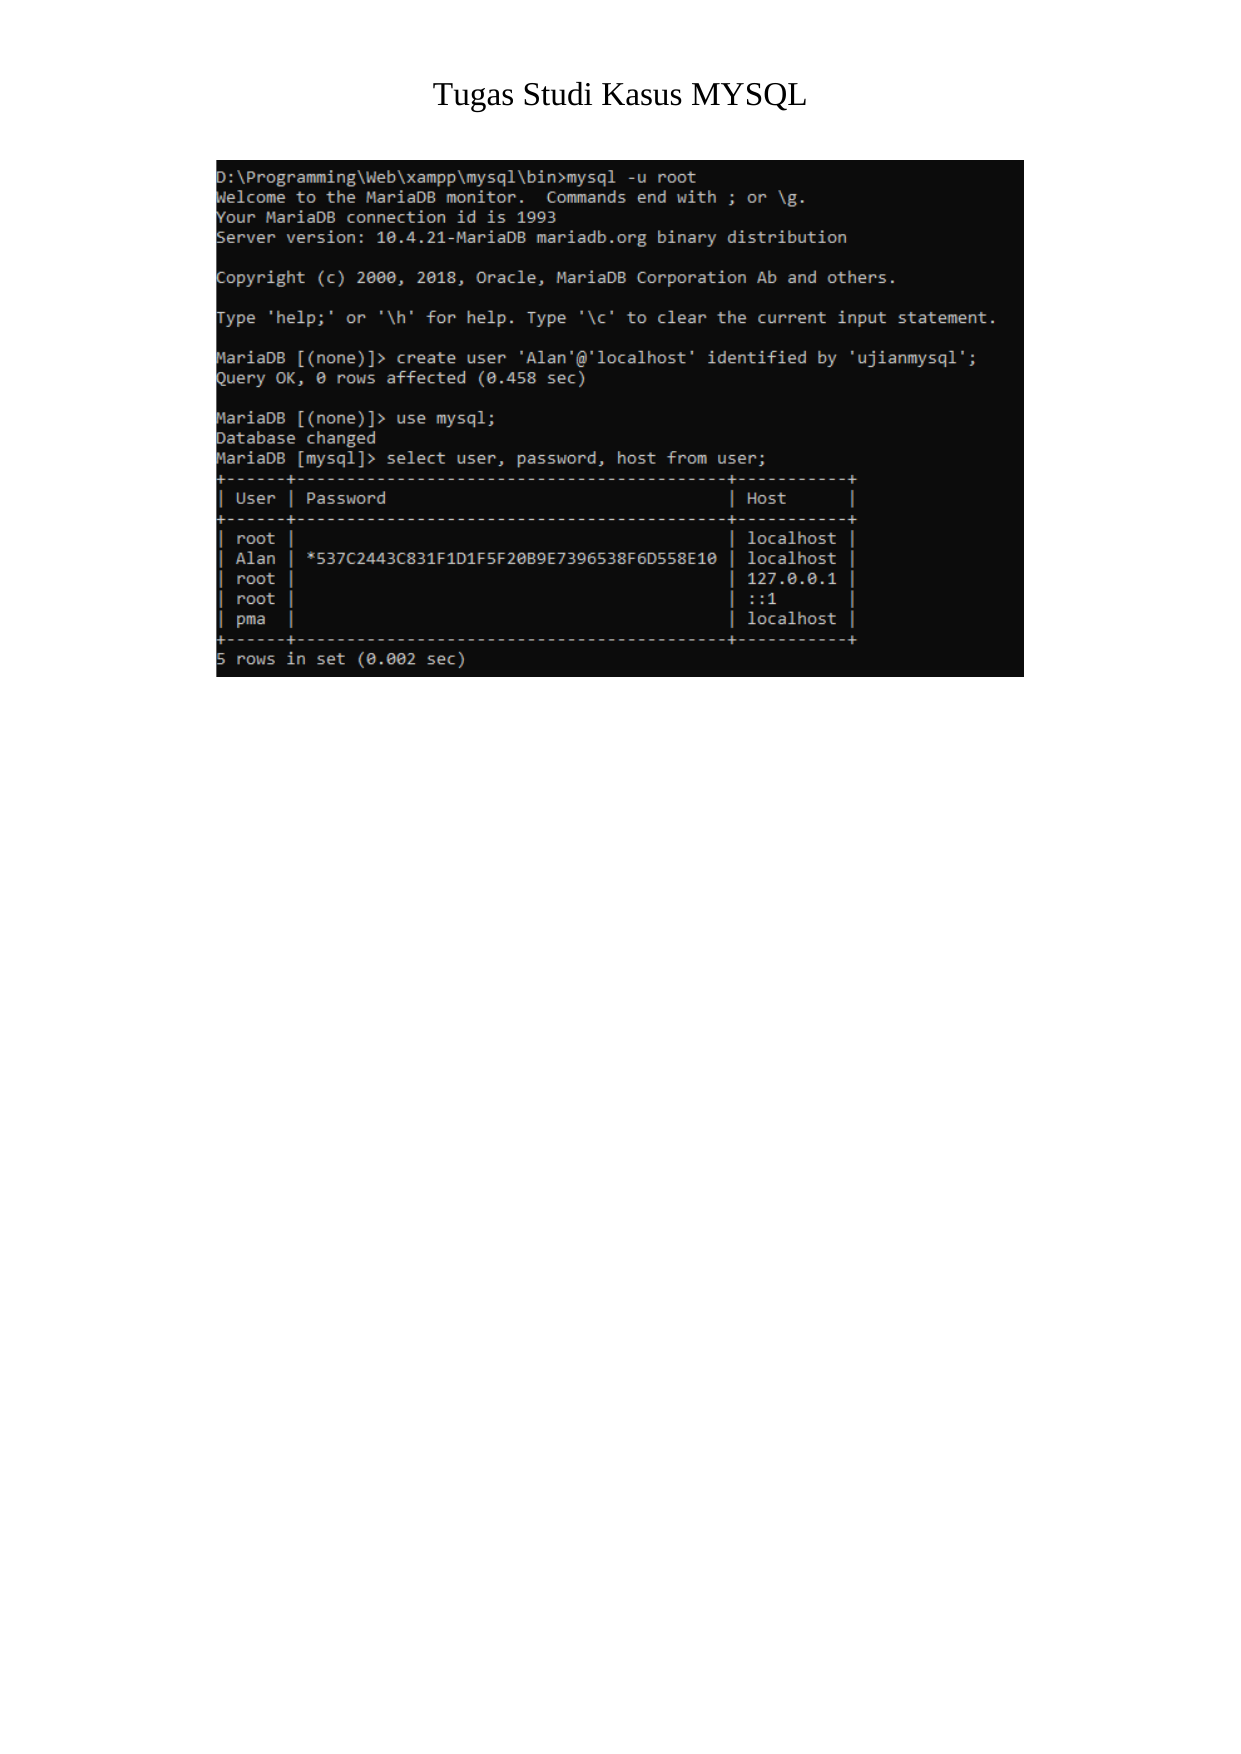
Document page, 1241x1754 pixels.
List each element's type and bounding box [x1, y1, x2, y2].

picture [216, 160, 1024, 677]
